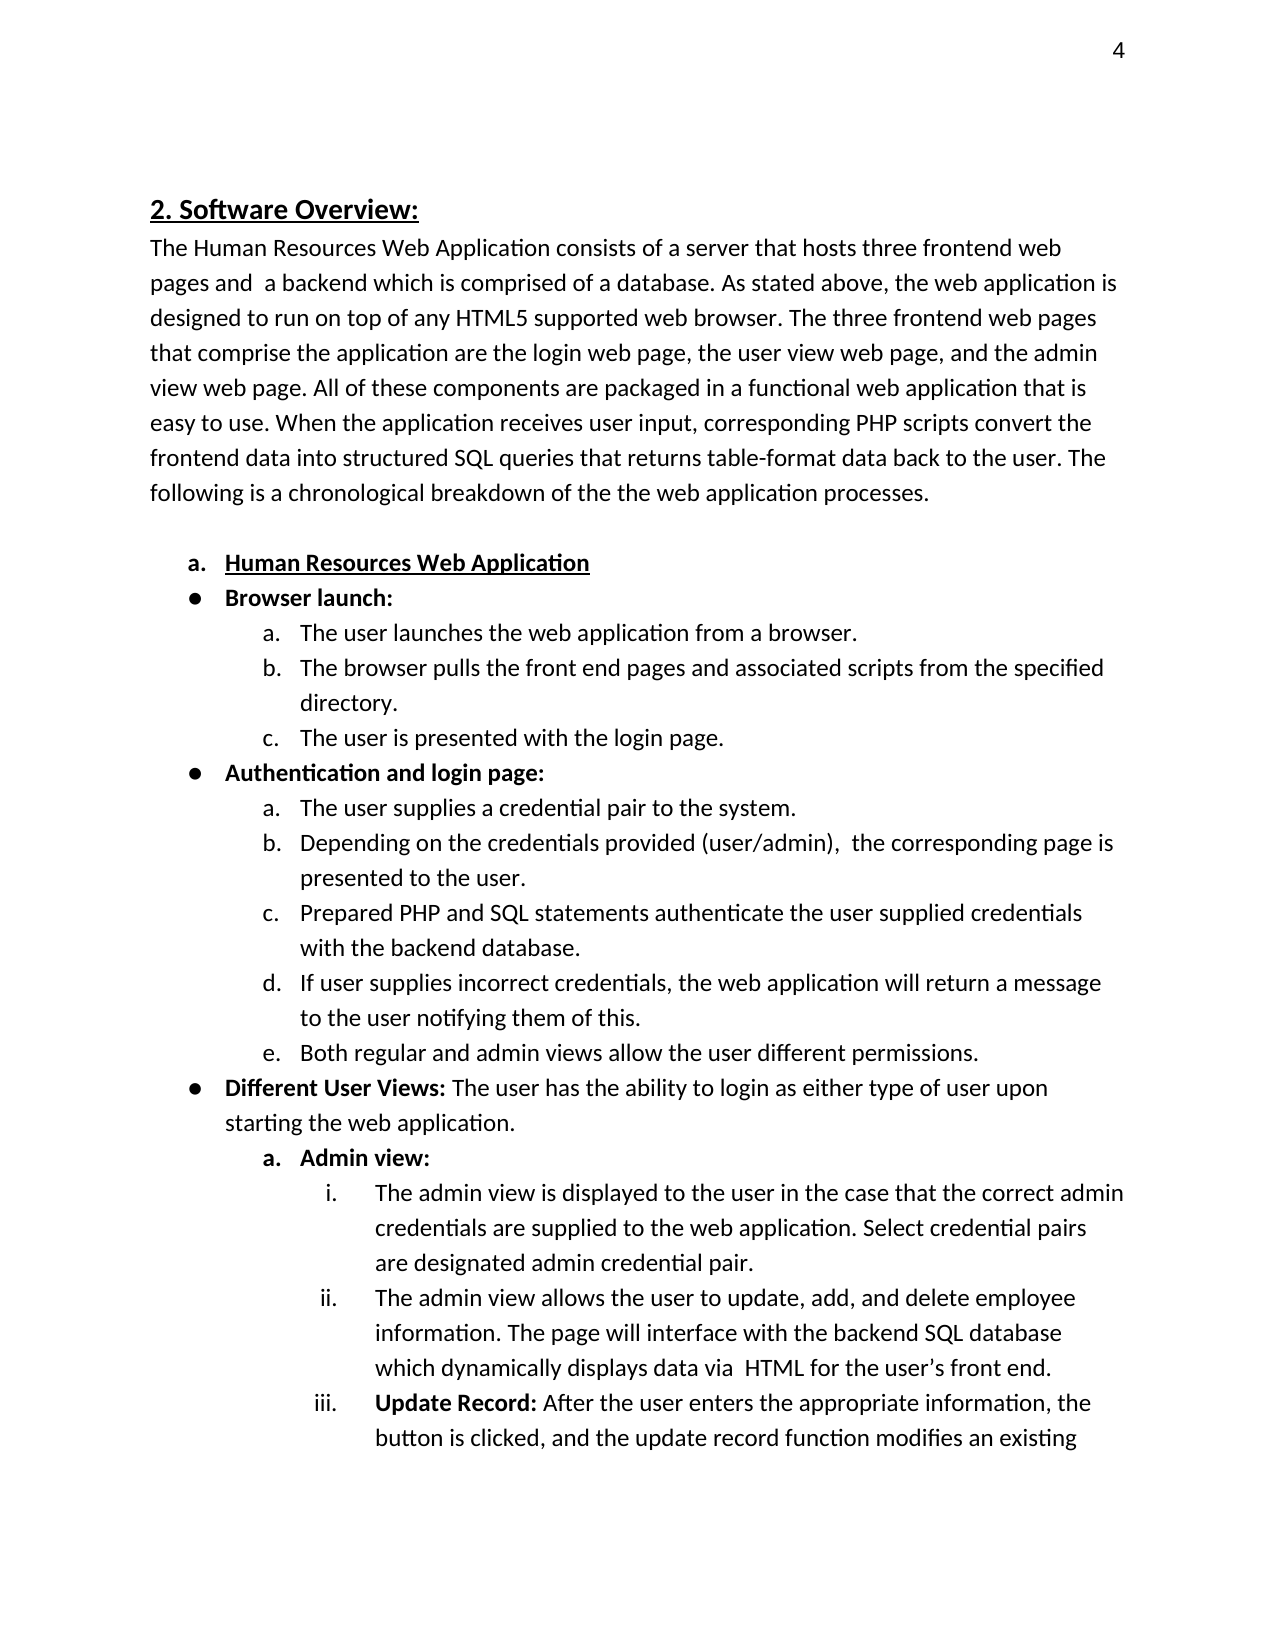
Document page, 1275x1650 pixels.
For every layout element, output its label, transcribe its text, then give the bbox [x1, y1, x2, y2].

text The Human Resources Web Application consists of a server that hosts three frontend web pages and a backend which is comprised of a database. As stated above, the web application is designed to run on top of any HTML5 supported web browser. The three frontend web pages that comprise the application are the login web page, the user view web page, and the admin view web page. All of these components are packaged in a functional web application that is easy to use. When the application receives user input, corresponding PHP scripts convert the frontend data into structured SQL queries that returns table-format data back to the user. The following is a chronological breakdown of the the web application processes. [150, 232, 1125, 507]
list Prepared PHP and SQL statements authenticate the user supplied credentials with the backend database. [262, 897, 1125, 962]
list The user supplies a credential pair to the system. [262, 792, 1125, 822]
list The admin view is displayed to the user in the case that the correct admin credentials are supplied to the web application. Select credential pairs are designated admin credential pair. [337, 1177, 1125, 1277]
list Admin view: [262, 1142, 1125, 1172]
list Both regular and admin views allow the user different permissions. [262, 1037, 1125, 1067]
list Authentication and login page: [187, 757, 1125, 787]
list Different User Views: The user has the ability to login as either type of user upon starting the web application. [187, 1072, 1125, 1137]
text 2. Software Overview: [150, 191, 1125, 227]
list Depending on the credentials provided (user/admin), the corresponding page is presented to the user. [262, 827, 1125, 892]
list The admin view allows the user to update, add, and delete employee information. The page will interface with the backend SQL database which dynamically displays data via HTML for the user’s front end. [337, 1282, 1125, 1382]
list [337, 1387, 1125, 1452]
list The browser pulls the front end pages and associated scripts from the specified directory. [262, 652, 1125, 717]
list The user is presented with the login page. [262, 722, 1125, 752]
list The user launches the web application from a browser. [262, 617, 1125, 647]
list If user supplies incorrect credentials, the web application will return a message to the user notifying them of this. [262, 967, 1125, 1032]
list Browser launch: [187, 582, 1125, 612]
list Human Resources Web Application [187, 547, 1125, 577]
